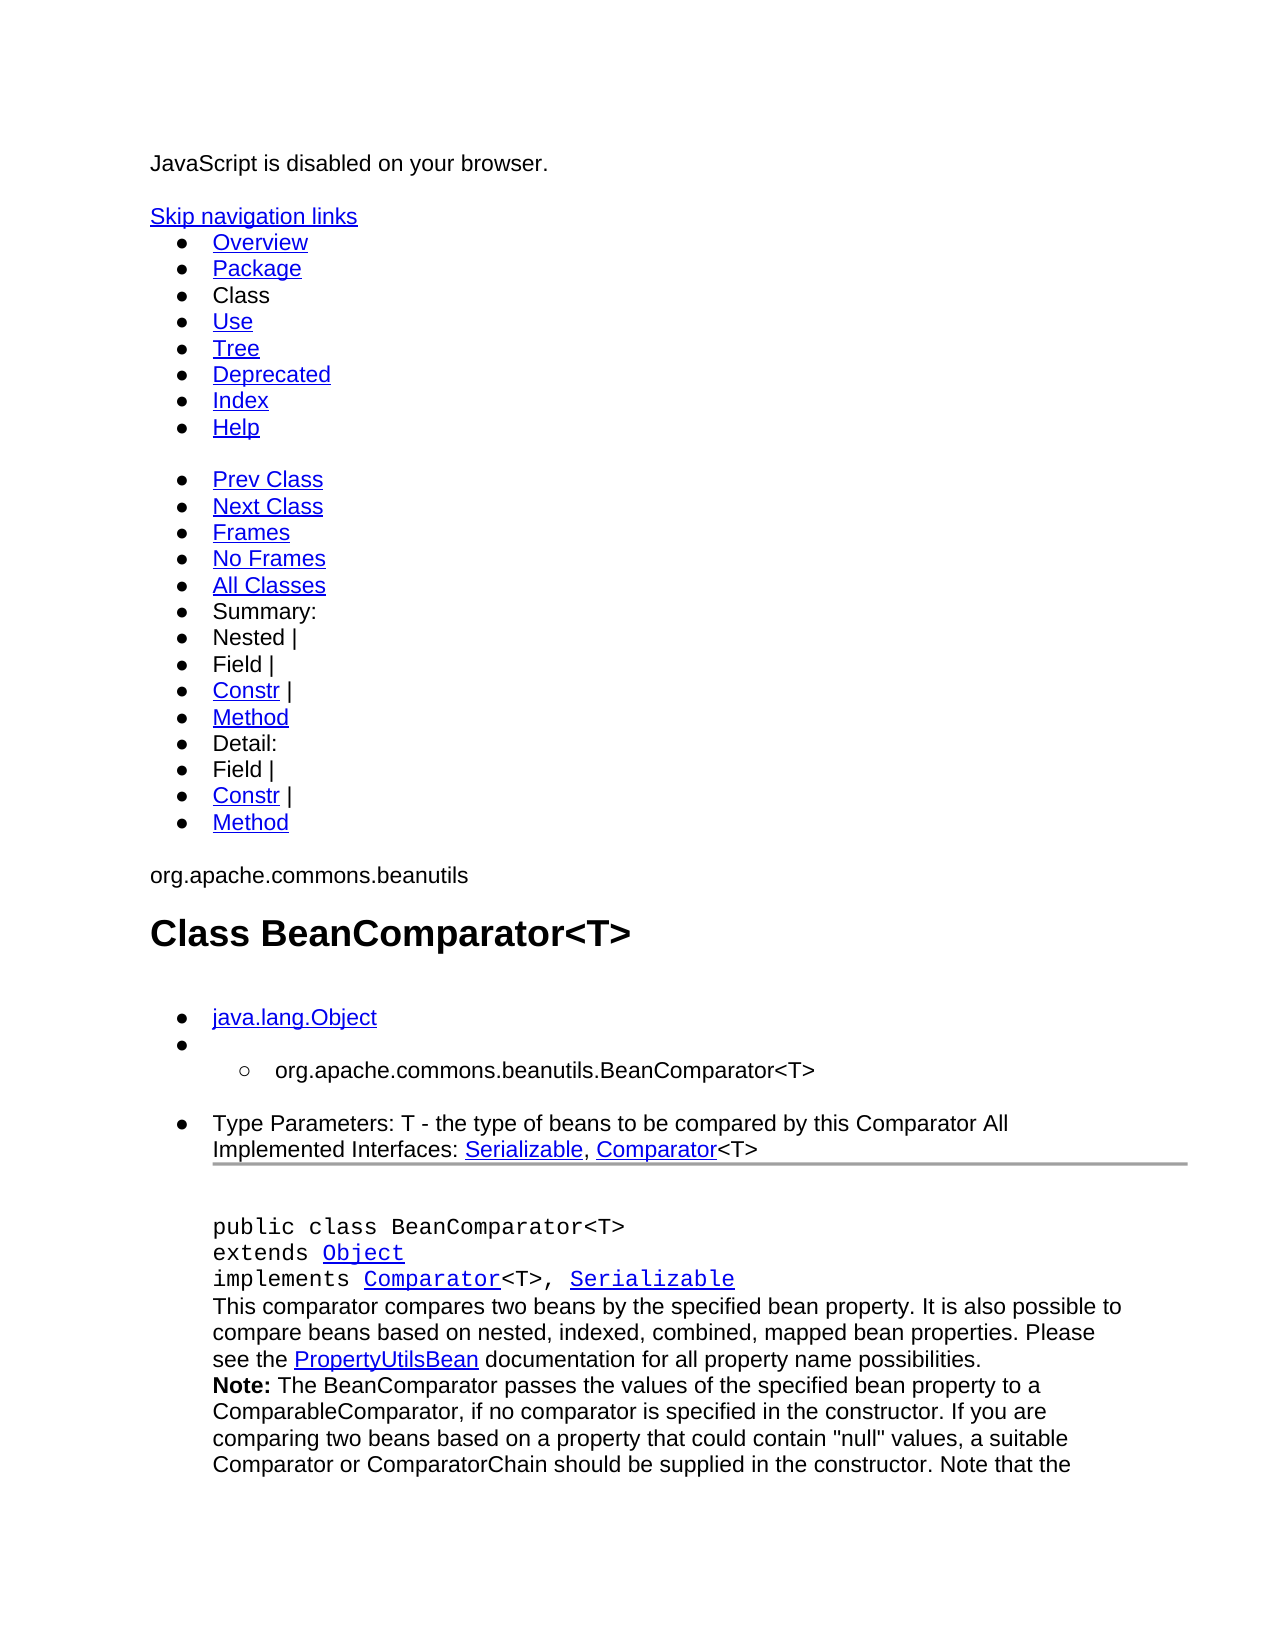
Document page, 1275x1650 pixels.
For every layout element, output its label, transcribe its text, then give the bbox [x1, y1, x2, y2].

list Method [175, 703, 1125, 730]
list Field | [175, 651, 1125, 677]
list Constr | [175, 782, 1125, 809]
text org.apache.commons.beanutils [150, 862, 1125, 888]
list Nested | [175, 624, 1125, 651]
list Method [175, 809, 1125, 835]
list org.apache.commons.beanutils.BeanComparator<T> [237, 1057, 1125, 1083]
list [175, 1110, 1125, 1477]
list Frames [175, 519, 1125, 545]
list Index [175, 387, 1125, 413]
list Prev Class [175, 466, 1125, 493]
list Tree [175, 334, 1125, 361]
list All Classes [175, 572, 1125, 598]
subtitle Class BeanComparator<T> [150, 911, 1125, 954]
list Summary: [175, 598, 1125, 624]
list Use [175, 308, 1125, 334]
list Detail: [175, 730, 1125, 756]
list Deprecated [175, 361, 1125, 387]
list java.lang.Object [175, 1004, 1125, 1031]
list Constr | [175, 677, 1125, 703]
list No Frames [175, 545, 1125, 572]
text Skip navigation links [150, 203, 1125, 229]
list Overview [175, 229, 1125, 255]
list Next Class [175, 493, 1125, 519]
text JavaScript is disabled on your browser. [150, 150, 1125, 176]
list Field | [175, 756, 1125, 782]
list Class [175, 282, 1125, 308]
list Package [175, 255, 1125, 282]
list Help [175, 413, 1125, 440]
